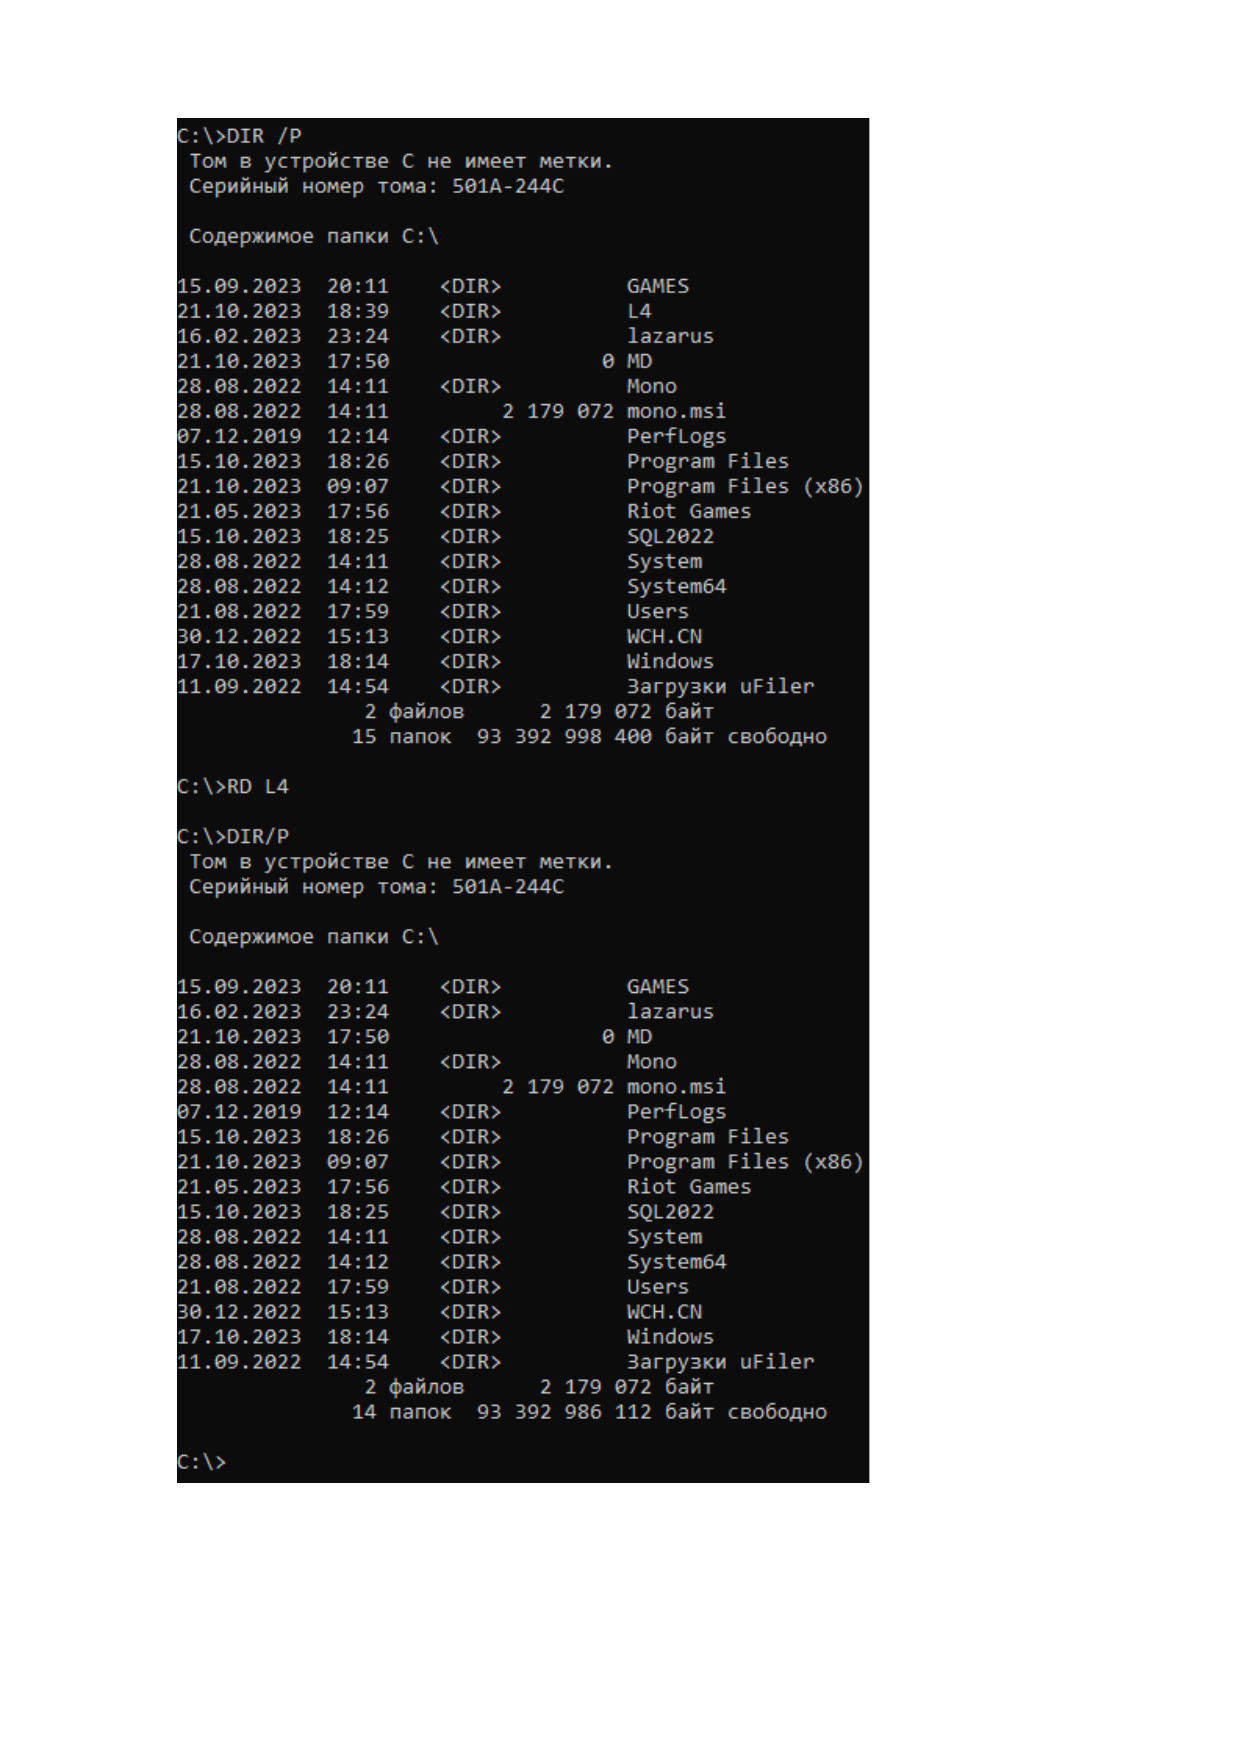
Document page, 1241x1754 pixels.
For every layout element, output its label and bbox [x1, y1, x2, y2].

picture [177, 118, 870, 1483]
